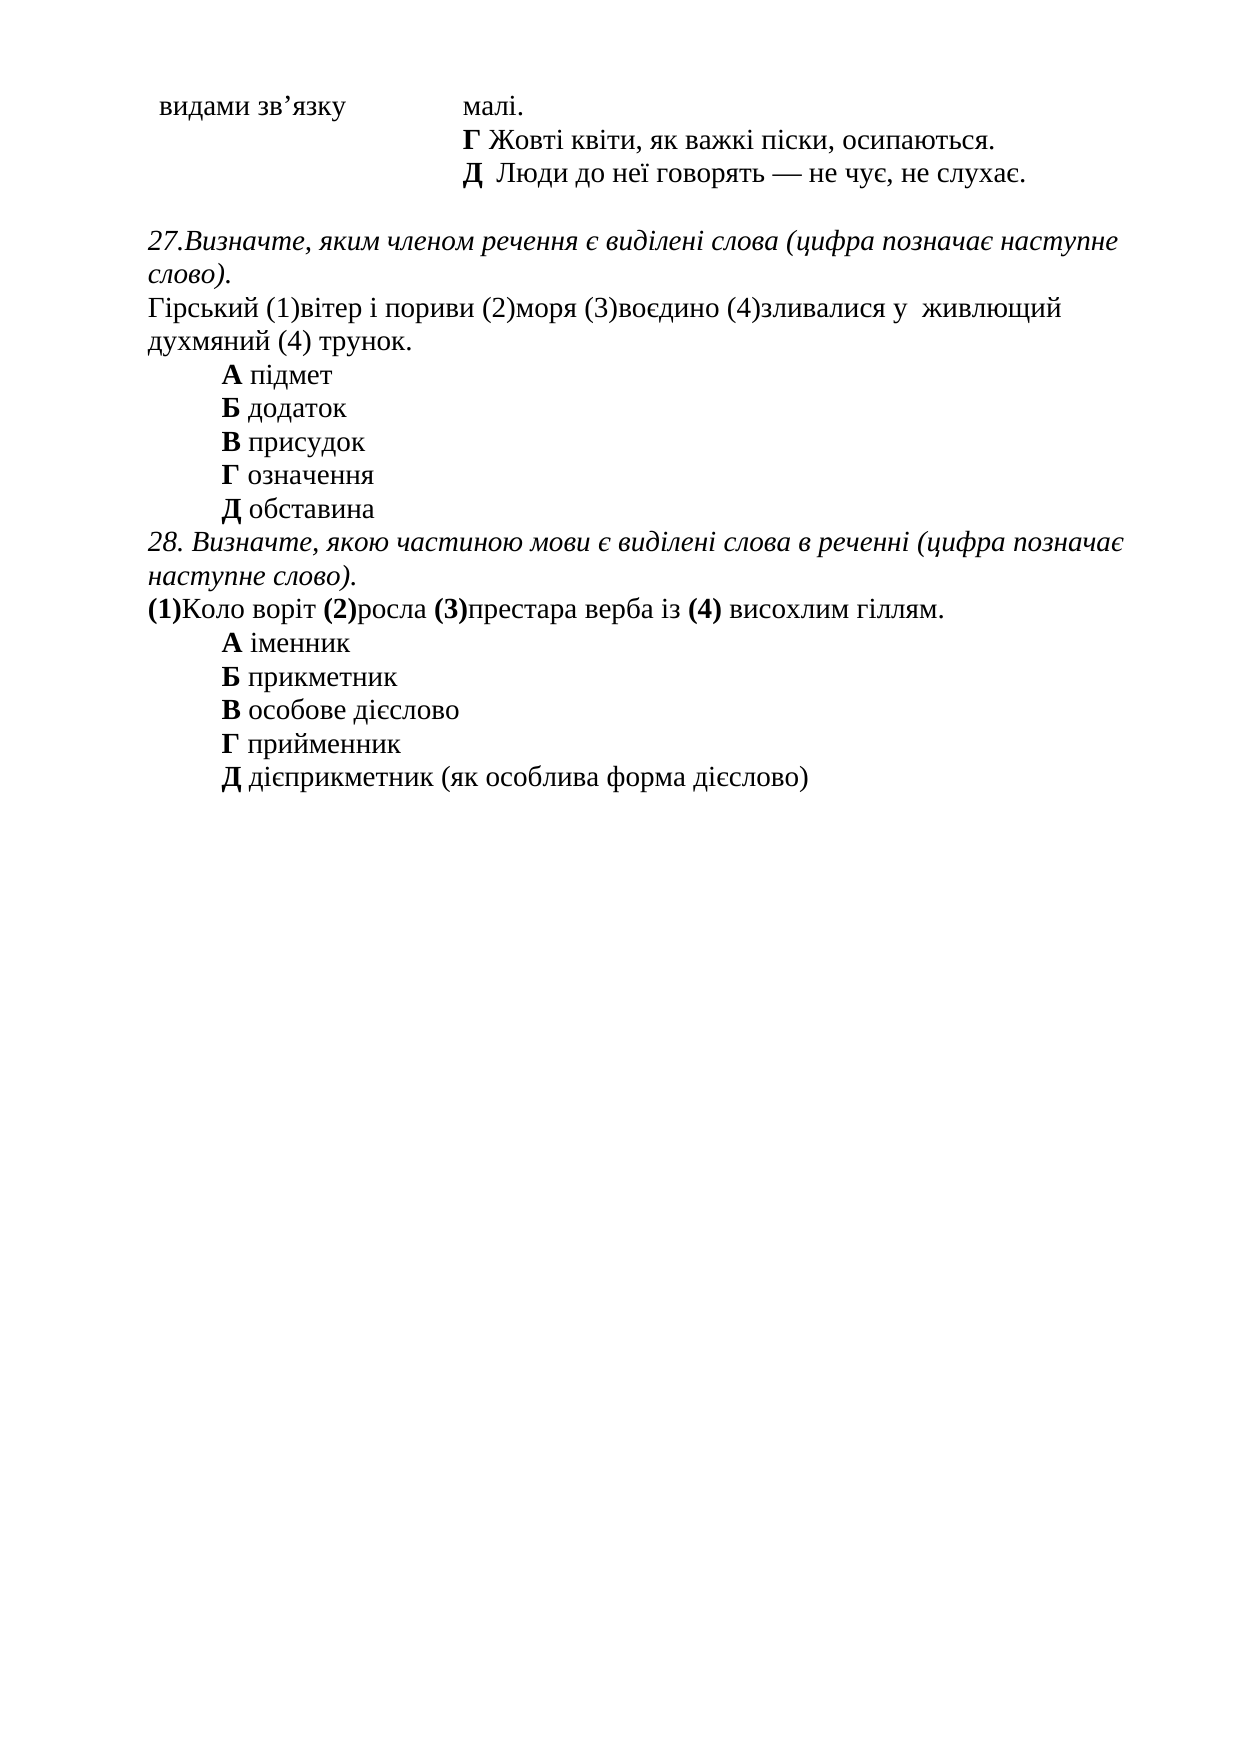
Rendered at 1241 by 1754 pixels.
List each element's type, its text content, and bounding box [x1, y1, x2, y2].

text Д обставина [148, 491, 1152, 524]
text (1)Коло воріт (2)росла (3)престара верба із (4) висохлим гіллям. [148, 592, 1152, 625]
text Б додаток [148, 390, 1152, 424]
text Б прикметник [148, 659, 1152, 692]
text Г прийменник [148, 726, 1152, 759]
text А іменник [148, 625, 1152, 659]
text Гірський (1)вітер і пориви (2)моря (3)воєдино (4)зливалися у живлющий духмяний (4) трунок. [148, 290, 1152, 357]
text В присудок [148, 424, 1152, 457]
text 27.Визначте, яким членом речення є виділені слова (цифра позначає наступне слово). [148, 223, 1152, 290]
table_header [451, 89, 1152, 223]
text Д дієприкметник (як особлива форма дієслово) [148, 759, 1152, 793]
text А підмет [148, 357, 1152, 390]
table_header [148, 89, 451, 223]
text В особове дієслово [148, 692, 1152, 726]
text 28. Визначте, якою частиною мови є виділені слова в реченні (цифра позначає наступне слово). [148, 524, 1152, 592]
text Г означення [148, 457, 1152, 491]
